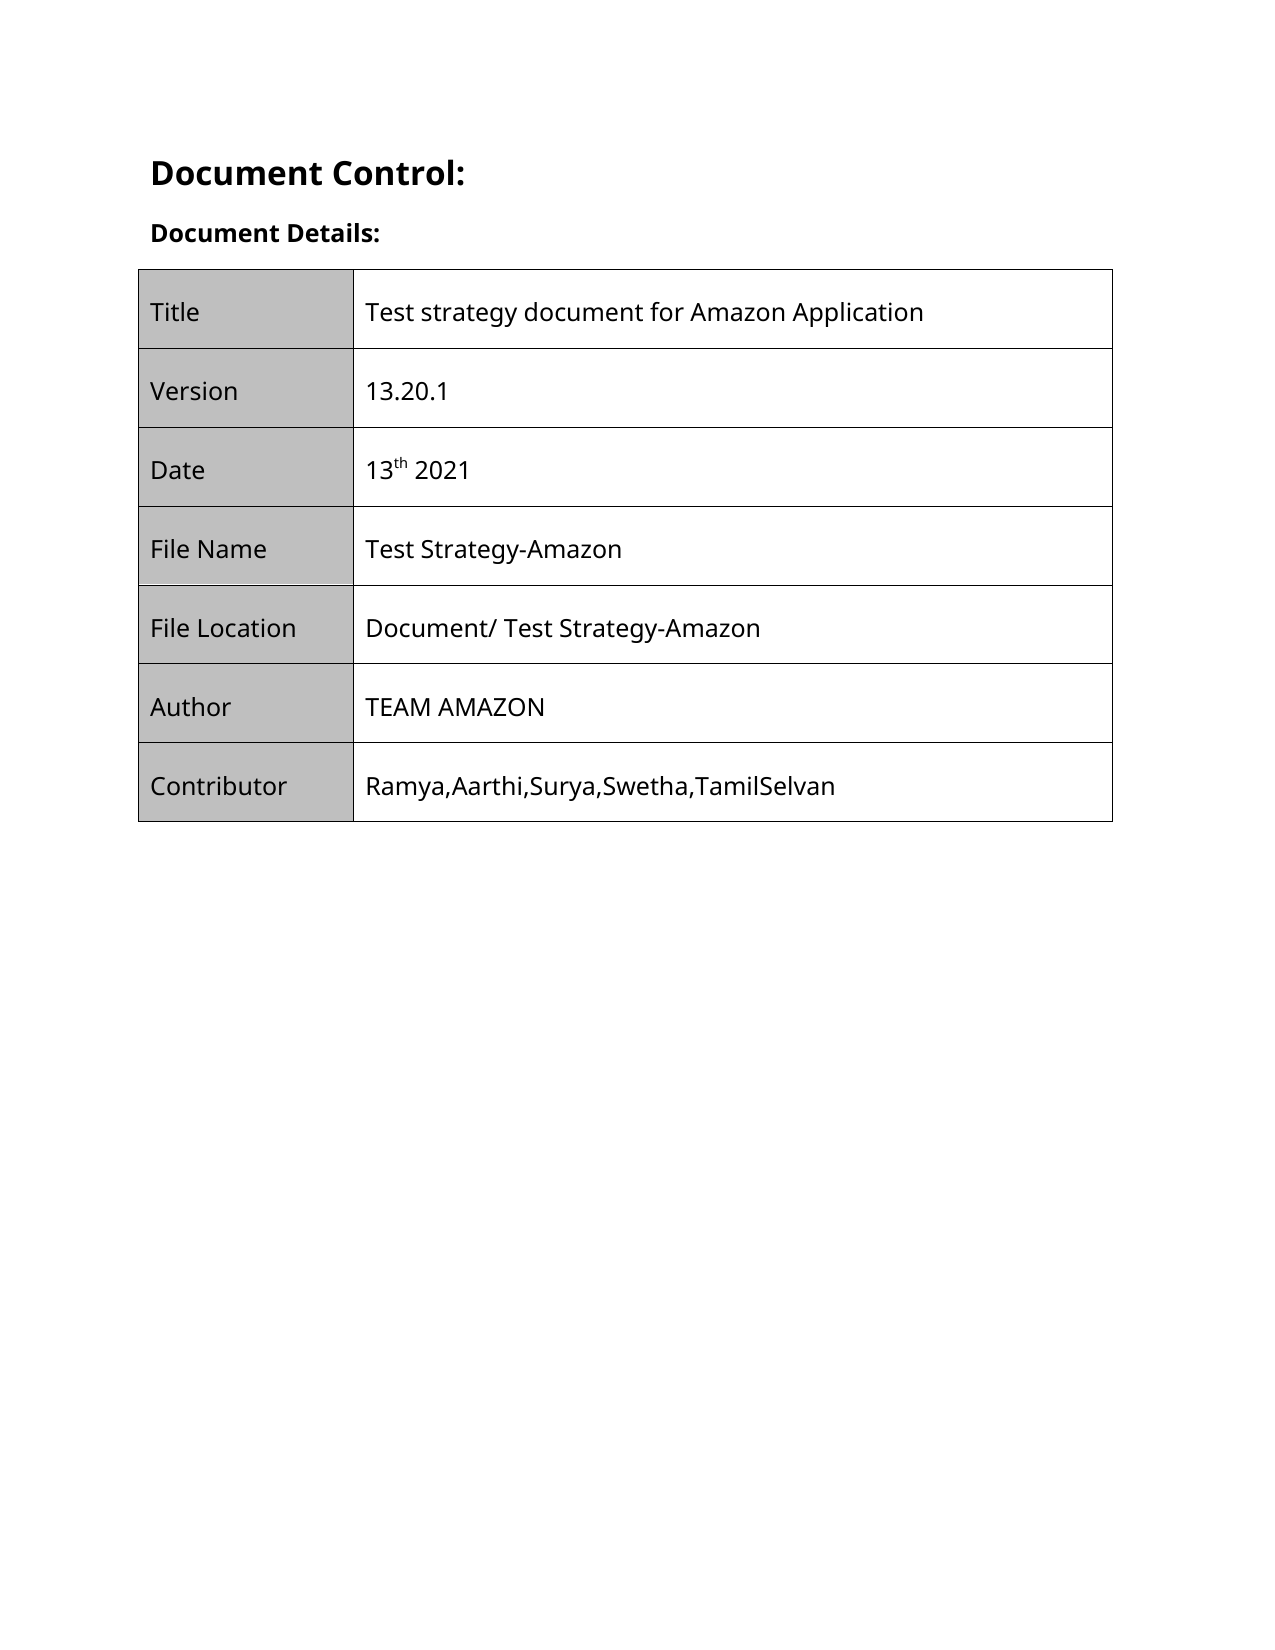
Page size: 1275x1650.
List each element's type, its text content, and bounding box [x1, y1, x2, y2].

table_cell File Name [139, 507, 353, 584]
table_cell Document/ Test Strategy-Amazon [354, 586, 1112, 663]
table_header Title [139, 270, 353, 348]
table_cell Author [139, 664, 353, 742]
text Document Details: [150, 216, 1125, 250]
table_cell 13.20.1 [354, 349, 1112, 427]
table_header Test strategy document for Amazon Application [354, 270, 1112, 348]
table_cell Version [139, 349, 353, 427]
table_cell TEAM AMAZON [354, 664, 1112, 742]
table_cell Date [139, 428, 353, 506]
table_cell File Location [139, 586, 353, 663]
table_cell Test Strategy-Amazon [354, 507, 1112, 584]
table_cell Contributor [139, 743, 353, 821]
text Document Control: [150, 150, 1125, 195]
table_cell Ramya,Aarthi,Surya,Swetha,TamilSelvan [354, 743, 1112, 821]
table_cell 13th 2021 [354, 428, 1112, 506]
